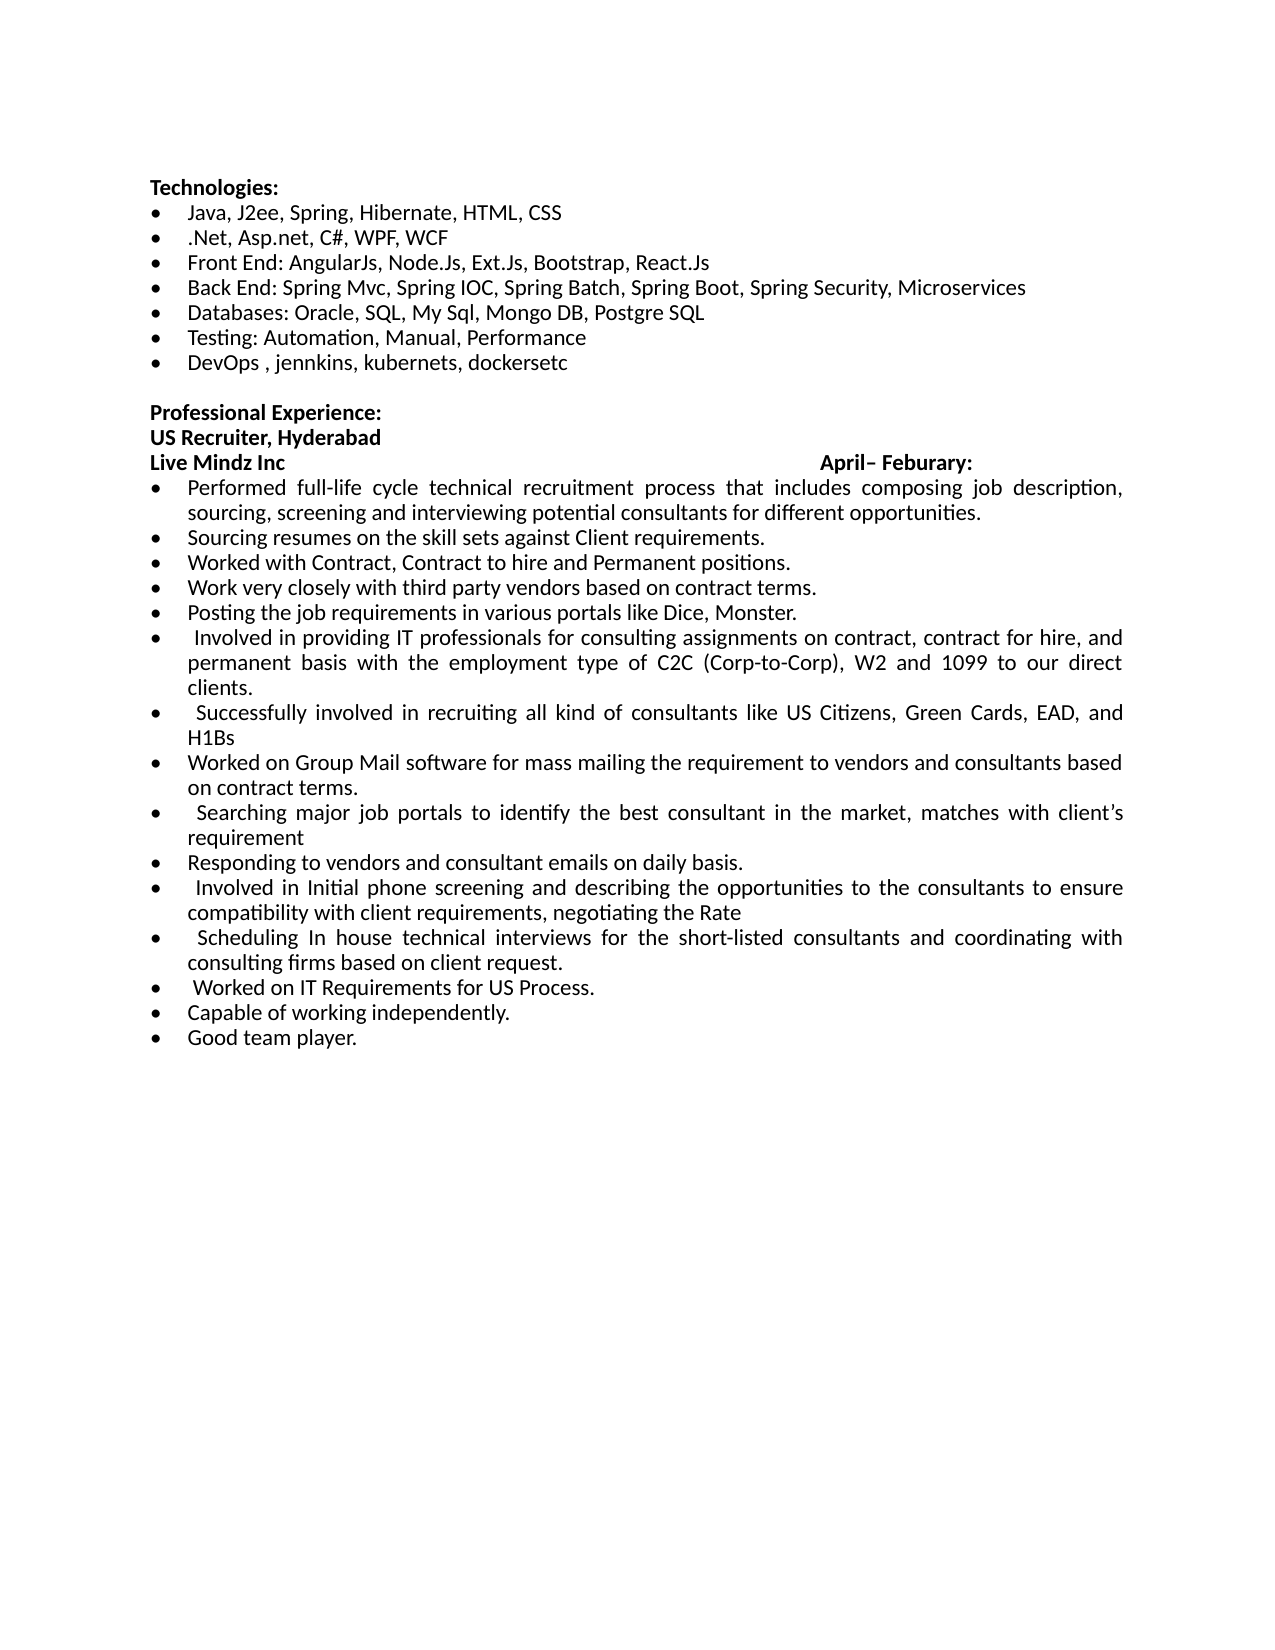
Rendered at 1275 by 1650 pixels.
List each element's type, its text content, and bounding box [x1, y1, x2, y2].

list Java, J2ee, Spring, Hibernate, HTML, CSS [150, 200, 1125, 225]
list Work very closely with third party vendors based on contract terms. [150, 575, 1125, 600]
list DevOps , jennkins, kubernets, dockersetc [150, 350, 1125, 375]
list Worked with Contract, Contract to hire and Permanent positions. [150, 550, 1125, 575]
list Posting the job requirements in various portals like Dice, Monster. [150, 600, 1125, 625]
list Good team player. [150, 1025, 1125, 1050]
list Performed full-life cycle technical recruitment process that includes composing job description, sourcing, screening and interviewing potential consultants for different opportunities. [150, 475, 1125, 525]
text Live Mindz Inc April– Feburary: [150, 450, 1125, 475]
list Databases: Oracle, SQL, My Sql, Mongo DB, Postgre SQL [150, 300, 1125, 325]
list Testing: Automation, Manual, Performance [150, 325, 1125, 350]
text Technologies: [150, 175, 1125, 200]
list Responding to vendors and consultant emails on daily basis. [150, 850, 1125, 875]
list .Net, Asp.net, C#, WPF, WCF [150, 225, 1125, 250]
list Worked on Group Mail software for mass mailing the requirement to vendors and consultants based on contract terms. [150, 750, 1125, 800]
list Worked on IT Requirements for US Process. [150, 975, 1125, 1000]
list Front End: AngularJs, Node.Js, Ext.Js, Bootstrap, React.Js [150, 250, 1125, 275]
list Scheduling In house technical interviews for the short-listed consultants and coordinating with consulting firms based on client request. [150, 925, 1125, 975]
list Successfully involved in recruiting all kind of consultants like US Citizens, Green Cards, EAD, and H1Bs [150, 700, 1125, 750]
list Back End: Spring Mvc, Spring IOC, Spring Batch, Spring Boot, Spring Security, Microservices [150, 275, 1125, 300]
list Capable of working independently. [150, 1000, 1125, 1025]
list Searching major job portals to identify the best consultant in the market, matches with client’s requirement [150, 800, 1125, 850]
text Professional Experience: [150, 400, 1125, 425]
list Involved in providing IT professionals for consulting assignments on contract, contract for hire, and permanent basis with the employment type of C2C (Corp-to-Corp), W2 and 1099 to our direct clients. [150, 625, 1125, 700]
list Sourcing resumes on the skill sets against Client requirements. [150, 525, 1125, 550]
list Involved in Initial phone screening and describing the opportunities to the consultants to ensure compatibility with client requirements, negotiating the Rate [150, 875, 1125, 925]
text US Recruiter, Hyderabad [150, 425, 1125, 450]
